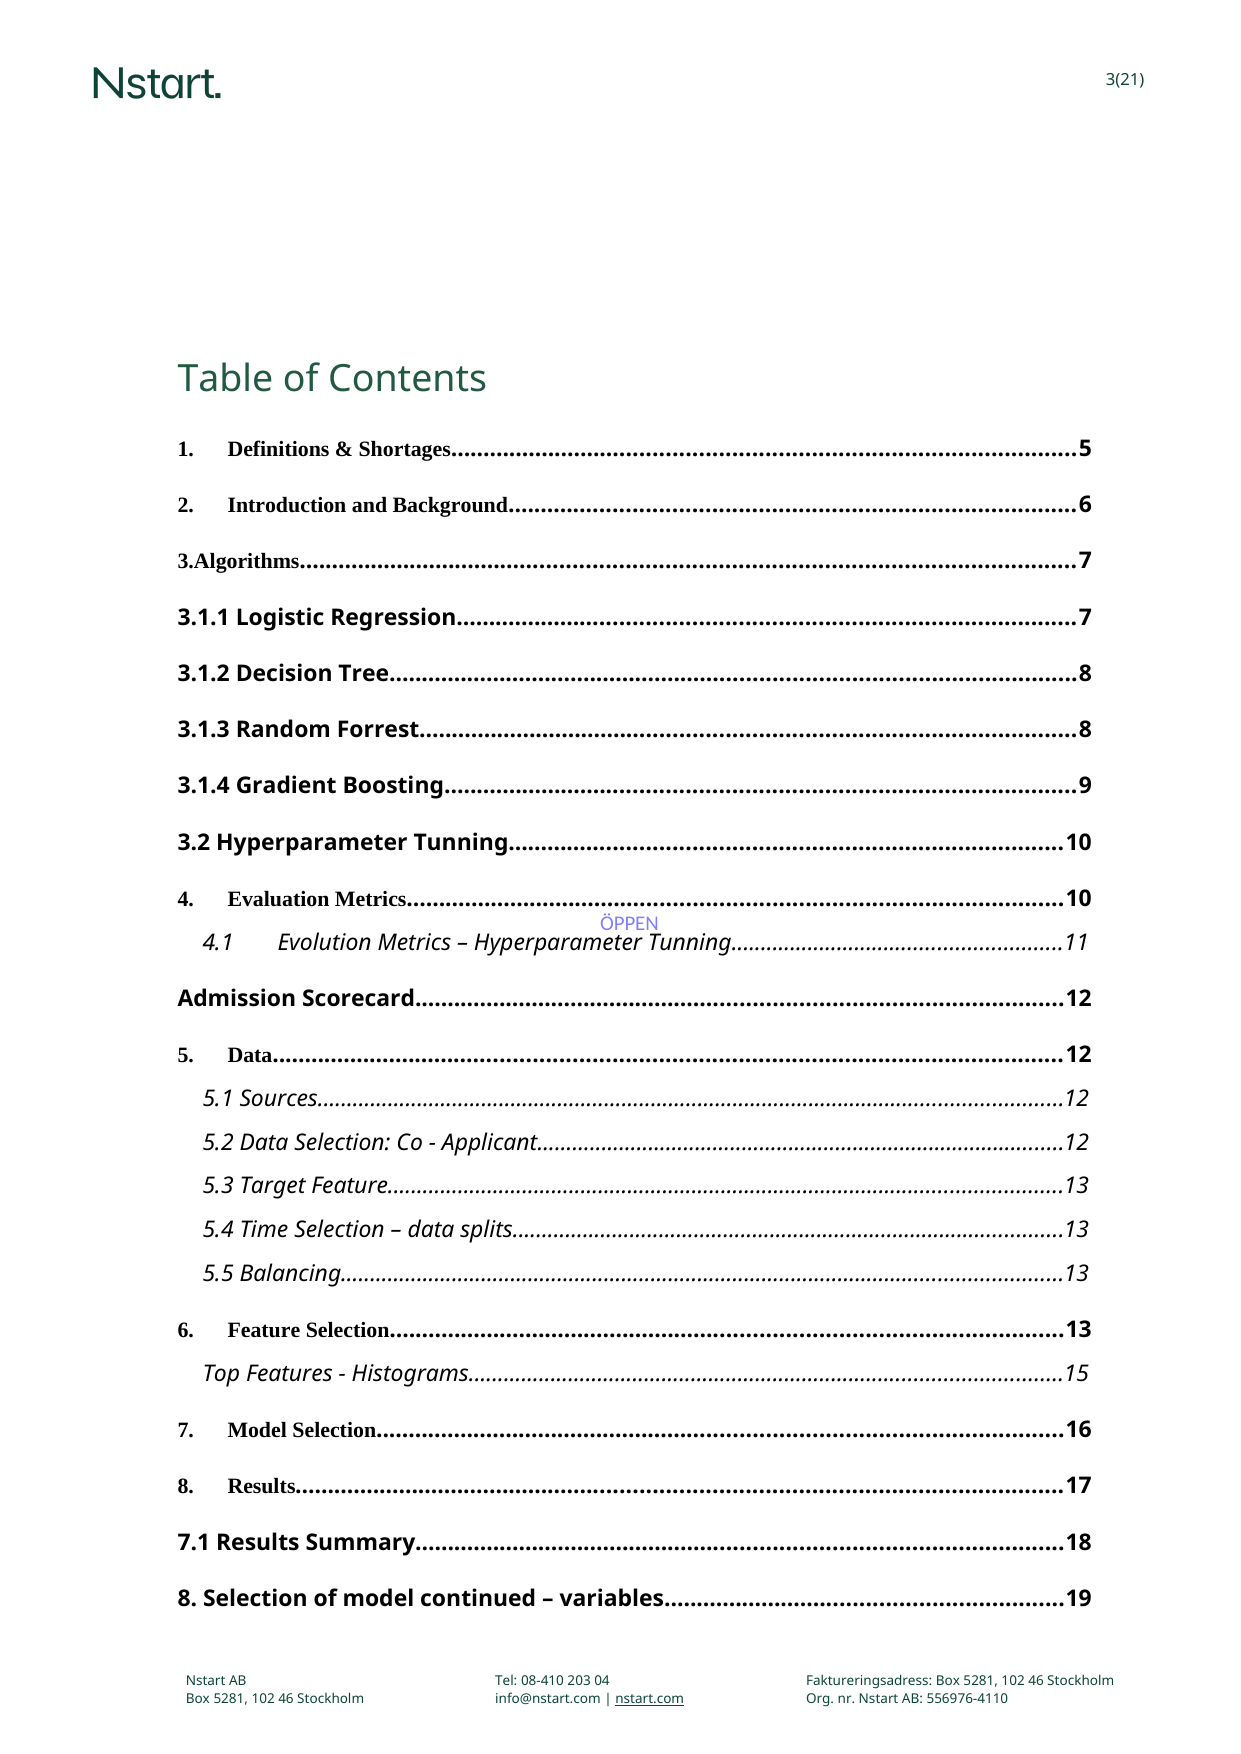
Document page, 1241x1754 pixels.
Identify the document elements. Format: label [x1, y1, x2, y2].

picture [86, 61, 226, 101]
